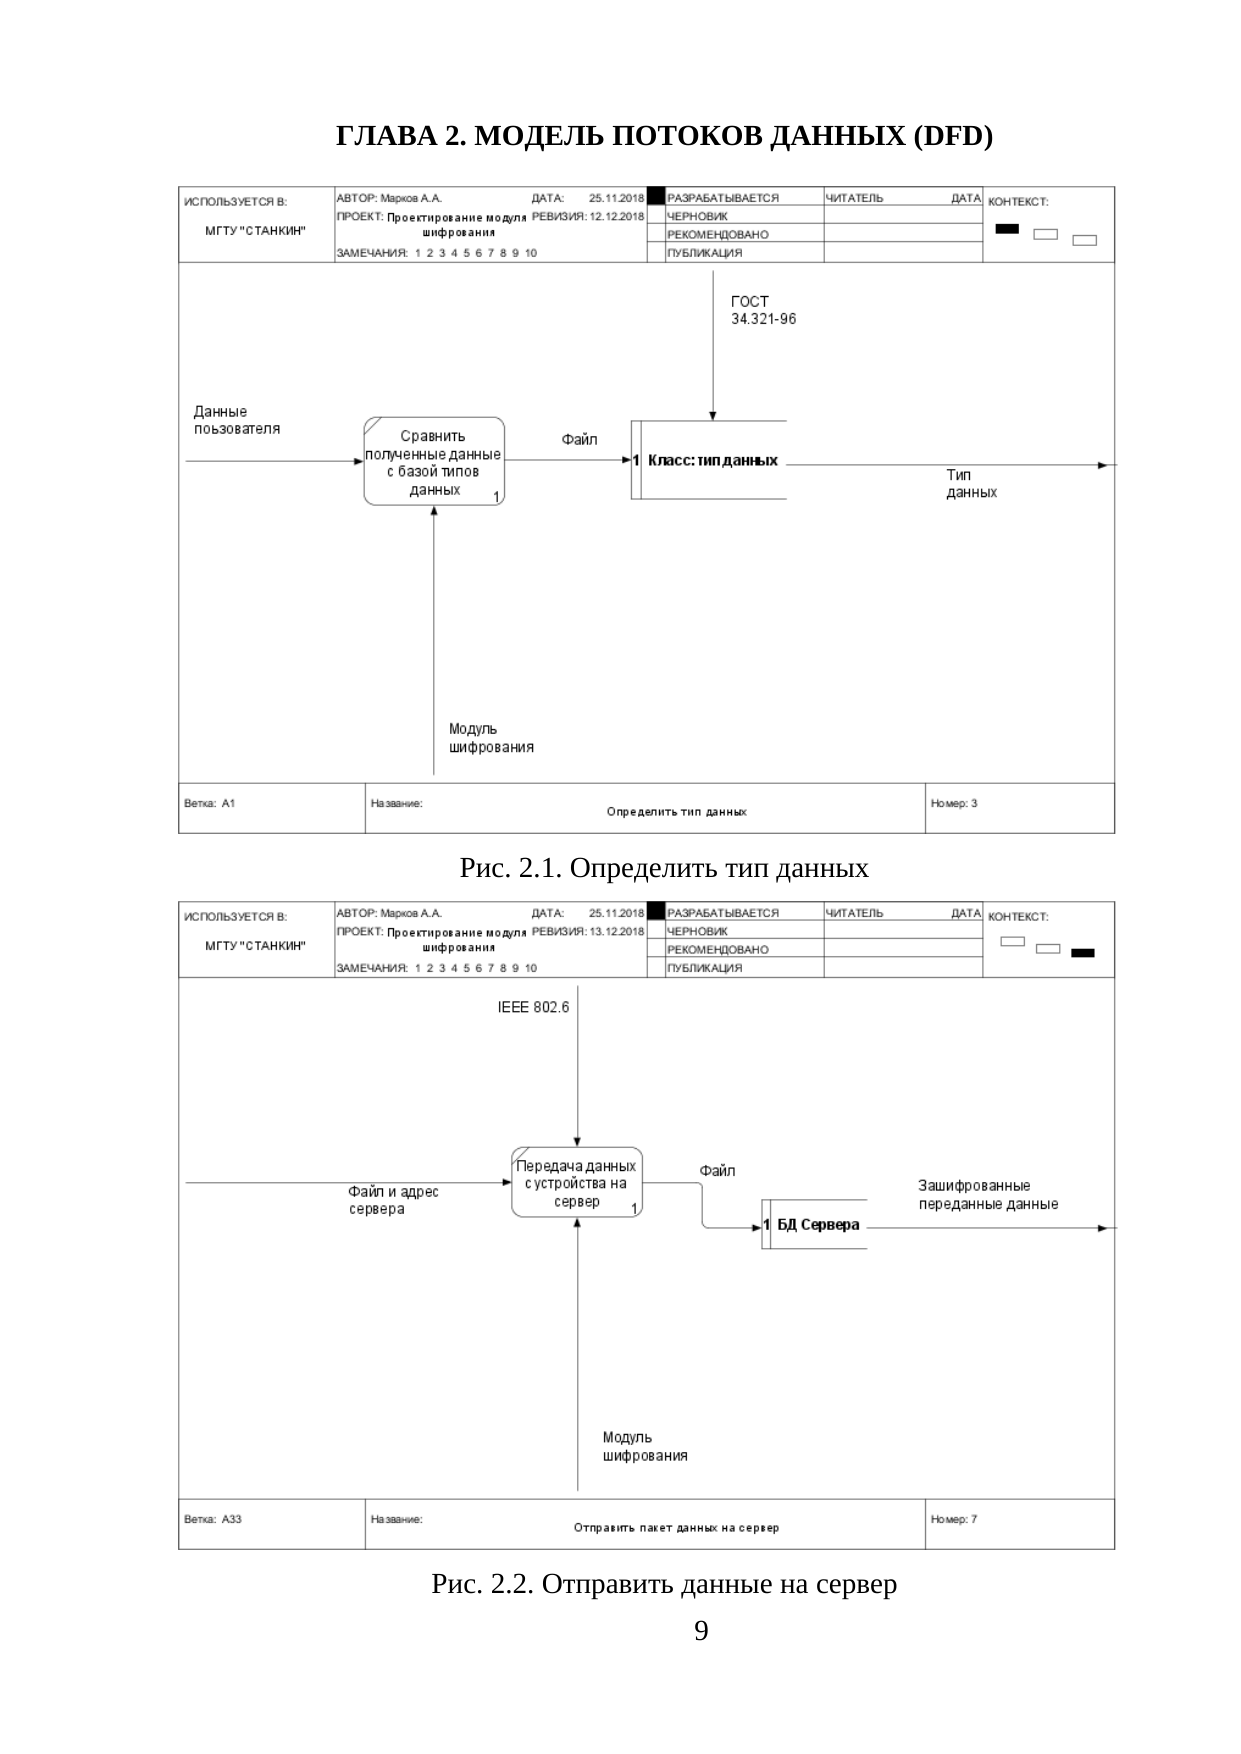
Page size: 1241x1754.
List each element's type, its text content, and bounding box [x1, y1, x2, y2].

text Рис. 2.1. Определить тип данных [177, 850, 1152, 884]
picture [177, 900, 1152, 1550]
subtitle Глава 2. Модель потоков данных (DFD) [177, 118, 1152, 152]
text Рис. 2.2. Отправить данные на сервер [177, 1566, 1152, 1599]
picture [177, 185, 1152, 834]
